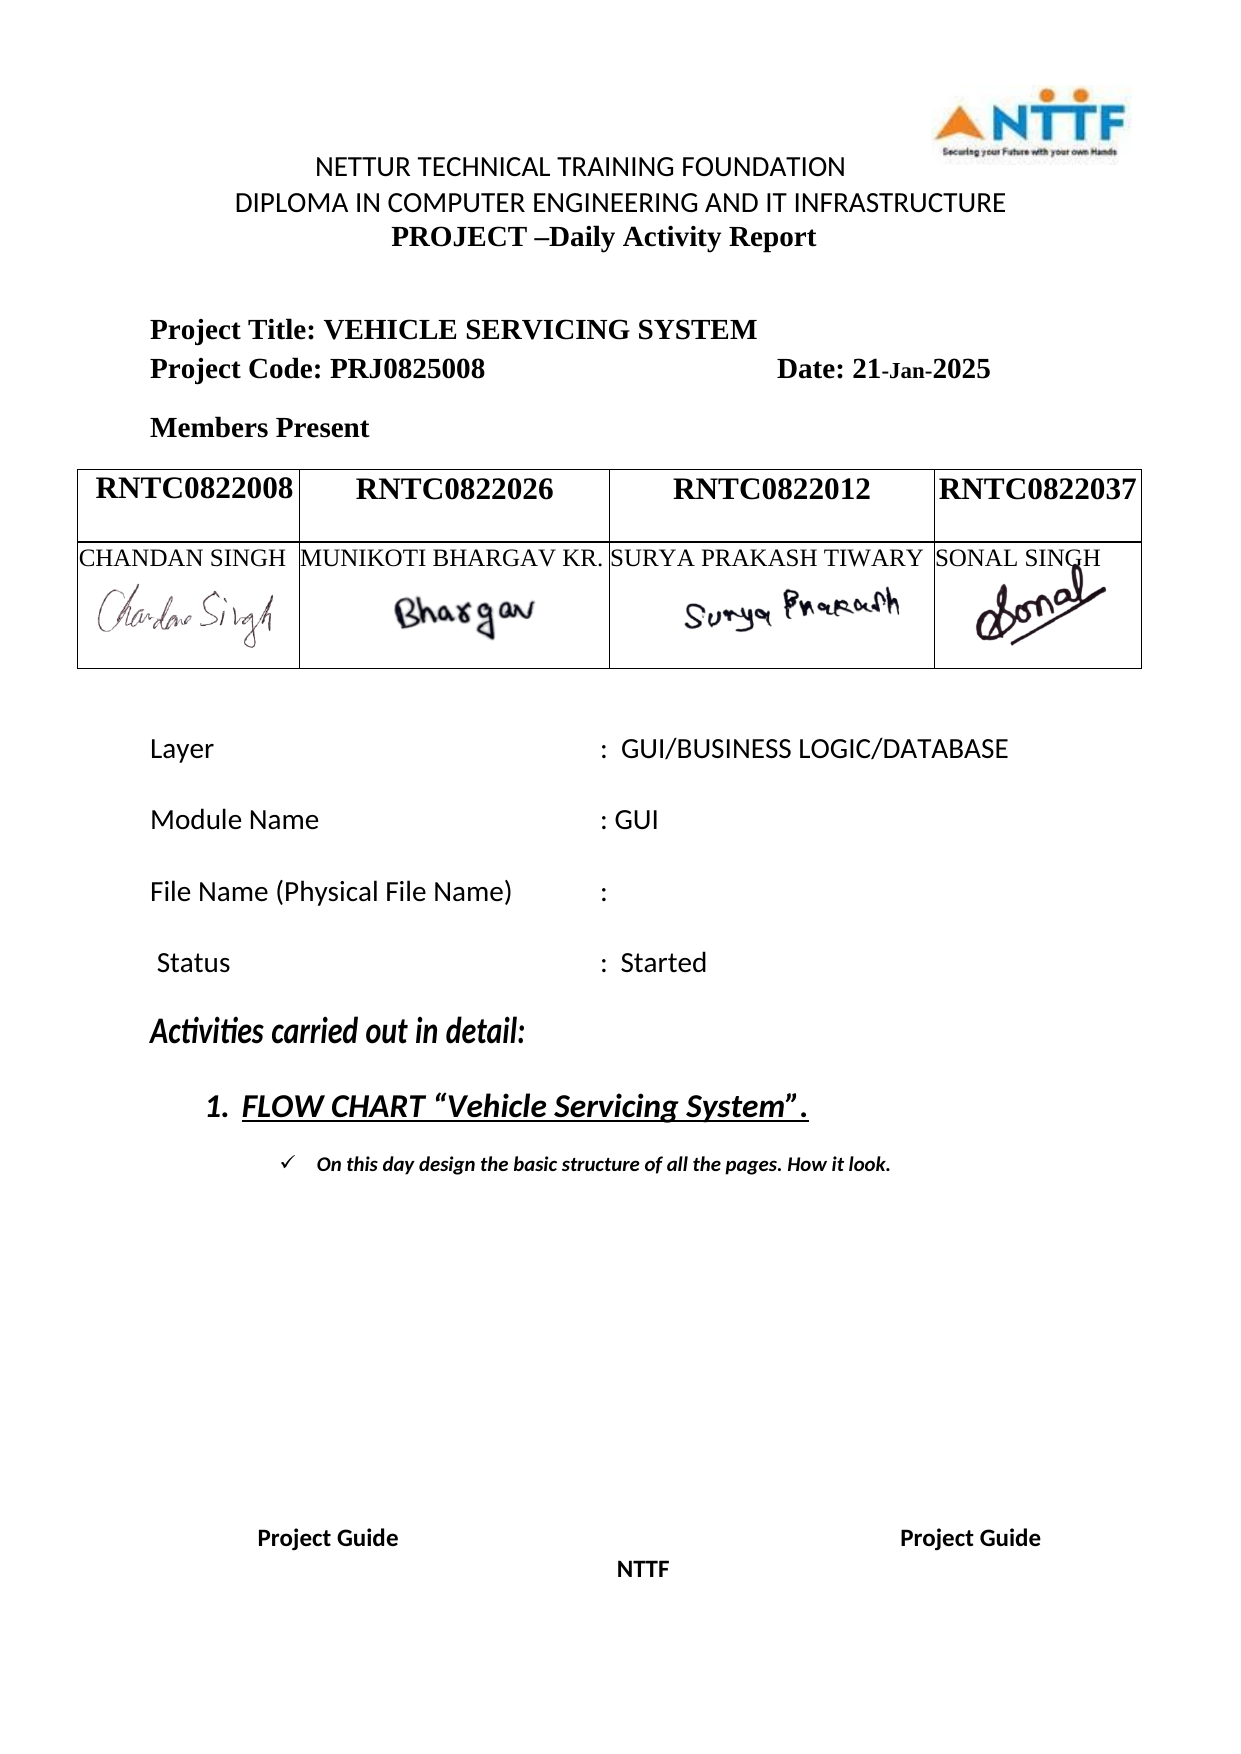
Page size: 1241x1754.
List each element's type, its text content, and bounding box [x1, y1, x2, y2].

text Project Guide Project Guide [150, 1522, 1159, 1553]
text Activities carried out in detail: [150, 1015, 1159, 1050]
text Project Title: VEHICLE SERVICING SYSTEM [150, 312, 1159, 346]
text File Name (Physical File Name) : [150, 873, 733, 908]
table_header RNTC0822012 [610, 470, 934, 541]
picture [931, 85, 1133, 165]
text NTTF [542, 1553, 953, 1583]
table_header RNTC0822008 [78, 470, 299, 541]
picture [95, 582, 277, 651]
table_cell MUNIKOTI BHARGAV KR. [300, 543, 609, 582]
list On this day design the basic structure of all the pages. How it look. [279, 1151, 1159, 1177]
text PROJECT –Daily Activity Report [200, 219, 1007, 253]
table_header RNTC0822037 [935, 470, 1141, 541]
text Project Code: PRJ0825008 Date: 21-Jan-2025 Members Present [150, 351, 1017, 444]
text Module Name : GUI [150, 801, 1159, 837]
picture [971, 562, 1113, 651]
table_cell SURYA PRAKASH TIWARY [610, 543, 934, 668]
text Status : Started [150, 944, 733, 979]
table_cell SONAL SINGH [935, 543, 1141, 668]
picture [679, 582, 908, 638]
text Layer : GUI/BUSINESS LOGIC/DATABASE [150, 730, 1159, 766]
table_cell CHANDAN SINGH [78, 543, 299, 668]
text NETTUR TECHNICAL TRAINING FOUNDATION [153, 148, 1007, 184]
list FLOW CHART “Vehicle Servicing System”. [204, 1085, 1159, 1126]
table_header RNTC0822026 [300, 470, 609, 541]
picture [285, 582, 621, 664]
text DIPLOMA IN COMPUTER ENGINEERING AND IT INFRASTRUCTURE [233, 184, 1007, 219]
